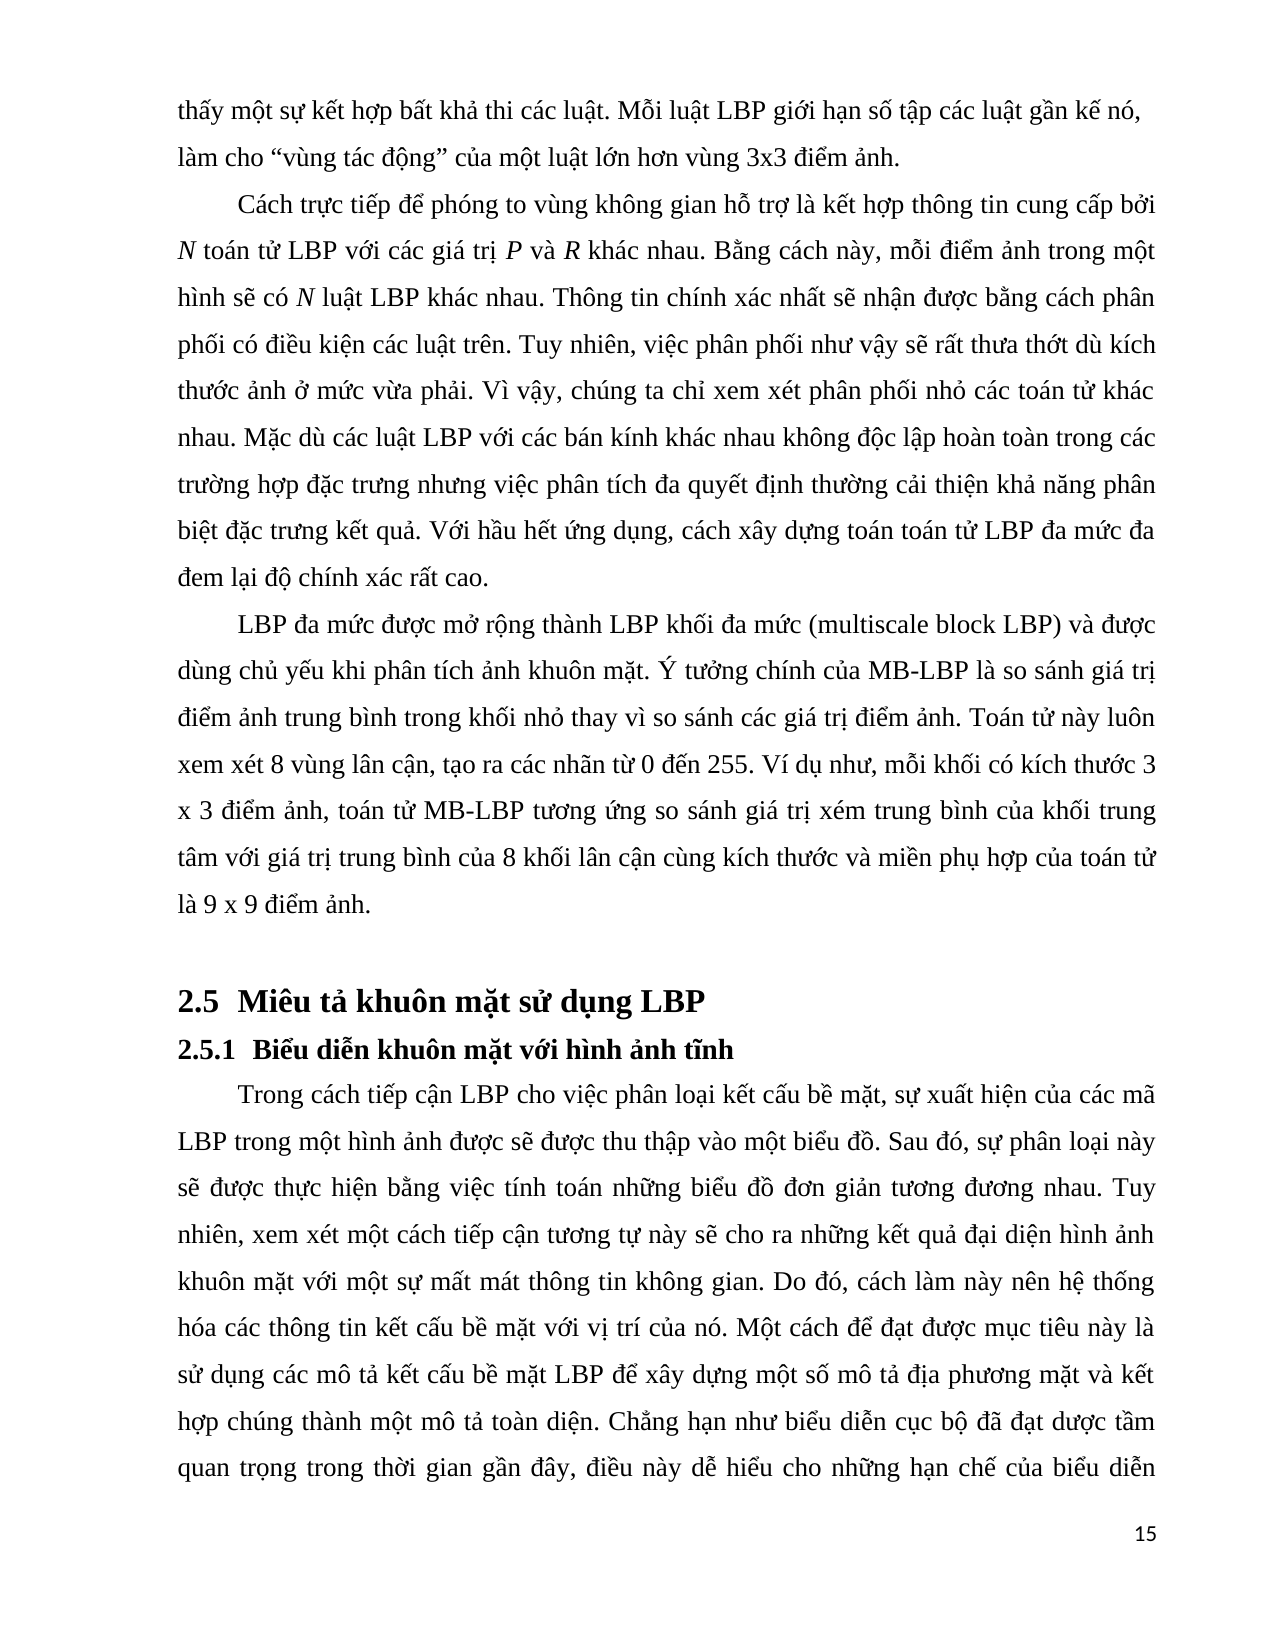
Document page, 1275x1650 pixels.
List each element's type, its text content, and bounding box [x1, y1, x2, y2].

subtitle Miêu tả khuôn mặt sử dụng LBP [177, 981, 1157, 1019]
text LBP đa mức được mở rộng thành LBP khối đa mức (multiscale block LBP) và được dùng chủ yếu khi phân tích ảnh khuôn mặt. Ý tưởng chính của MB-LBP là so sánh giá trị điểm ảnh trung bình trong khối nhỏ thay vì so sánh các giá trị điểm ảnh. Toán tử này luôn xem xét 8 vùng lân cận, tạo ra các nhãn từ 0 đến 255. Ví dụ như, mỗi khối có kích thước 3 x 3 điểm ảnh, toán tử MB-LBP tương ứng so sánh giá trị xém trung bình của khối trung tâm với giá trị trung bình của 8 khối lân cận cùng kích thước và miền phụ hợp của toán tử là 9 x 9 điểm ảnh. [177, 608, 1157, 919]
text Cách trực tiếp để phóng to vùng không gian hỗ trợ là kết hợp thông tin cung cấp bởi N toán tử LBP với các giá trị P và R khác nhau. Bằng cách này, mỗi điểm ảnh trong một hình sẽ có N luật LBP khác nhau. Thông tin chính xác nhất sẽ nhận được bằng cách phân phối có điều kiện các luật trên. Tuy nhiên, việc phân phối như vậy sẽ rất thưa thớt dù kích thước ảnh ở mức vừa phải. Vì vậy, chúng ta chỉ xem xét phân phối nhỏ các toán tử khác nhau. Mặc dù các luật LBP với các bán kính khác nhau không độc lập hoàn toàn trong các trường hợp đặc trưng nhưng việc phân tích đa quyết định thường cải thiện khả năng phân biệt đặc trưng kết quả. Với hầu hết ứng dụng, cách xây dựng toán toán tử LBP đa mức đa đem lại độ chính xác rất cao. [177, 188, 1157, 592]
subtitle Biểu diễn khuôn mặt với hình ảnh tĩnh [177, 1032, 1157, 1066]
